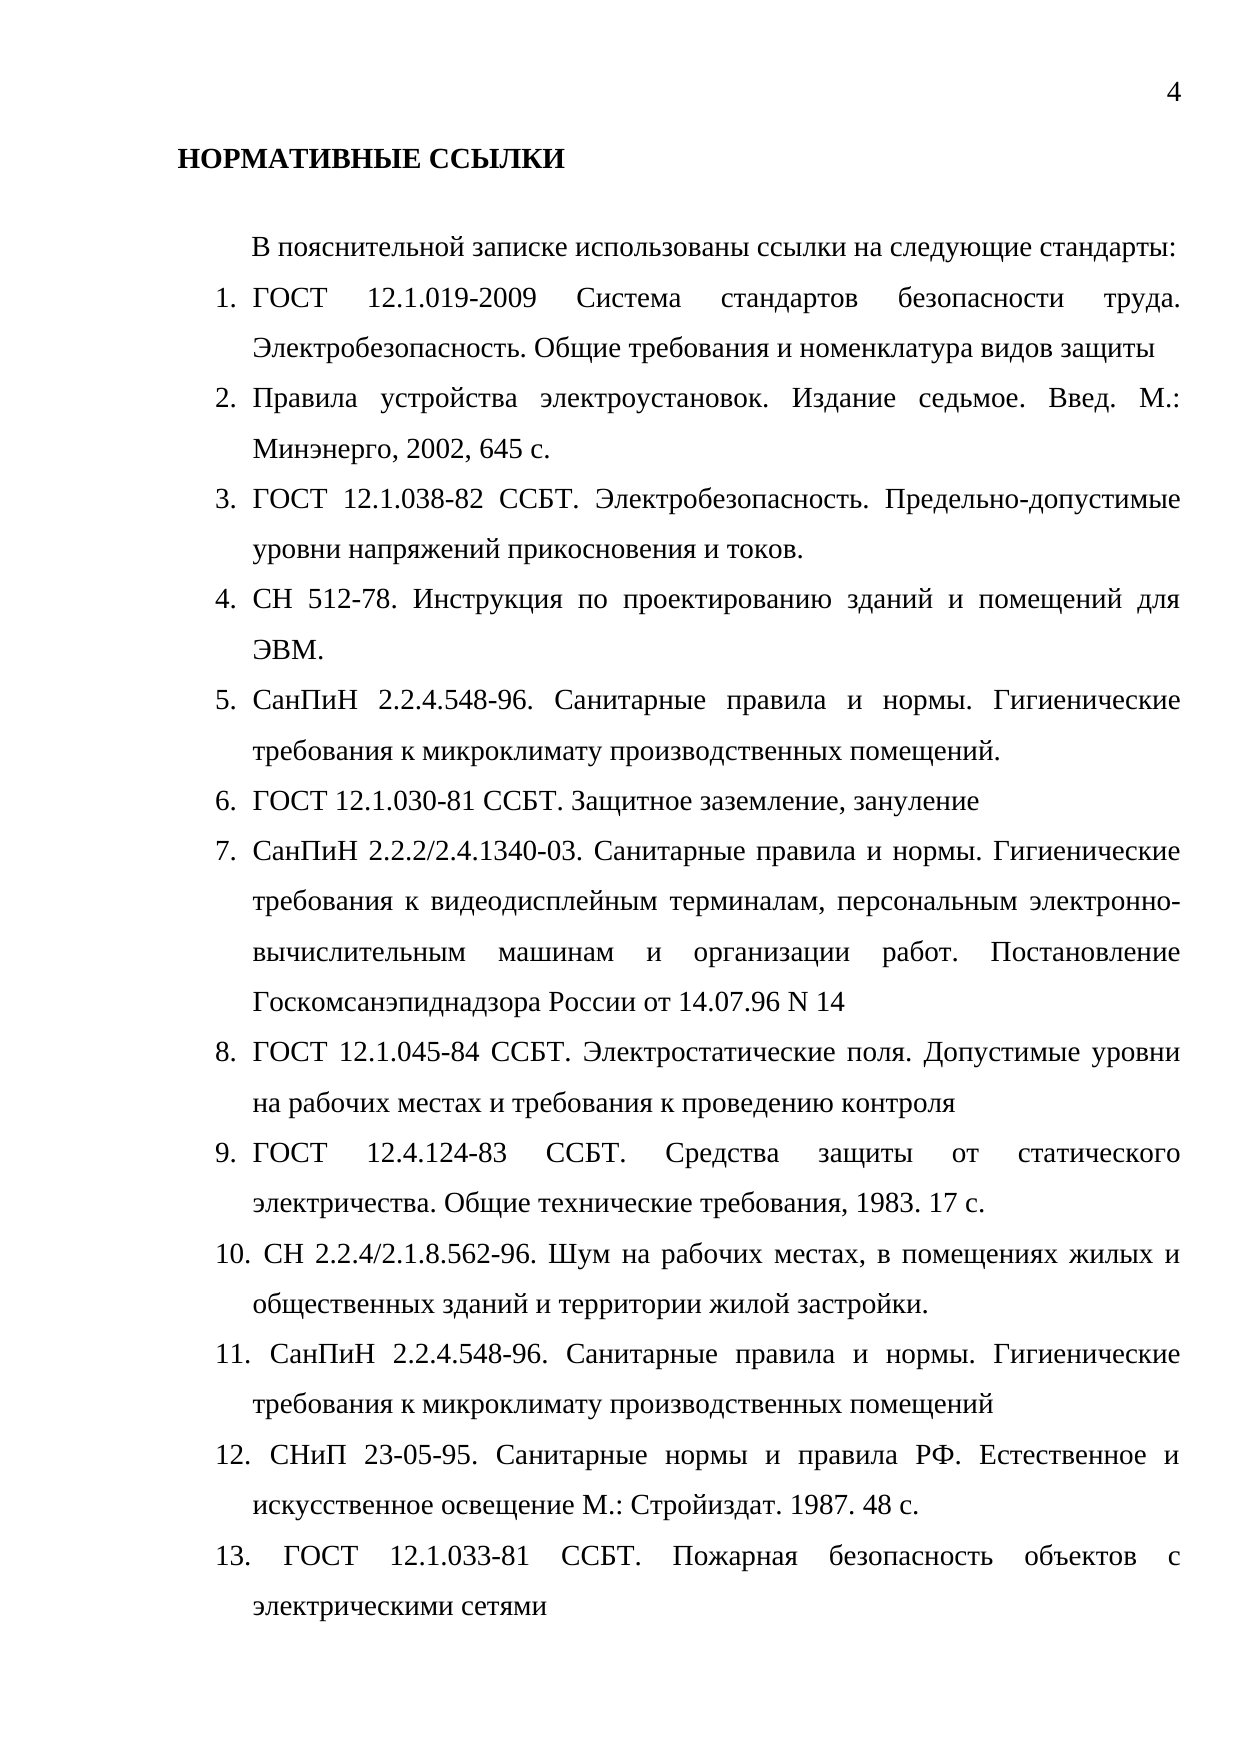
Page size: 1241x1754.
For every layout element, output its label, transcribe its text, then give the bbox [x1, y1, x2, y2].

list СН 2.2.4/2.1.8.562-96. Шум на рабочих местах, в помещениях жилых и общественных зданий и территории жилой застройки. [215, 1236, 1181, 1319]
list Правила устройства электроустановок. Издание седьмое. Введ. М.: Минэнерго, 2002, 645 с. [215, 380, 1181, 464]
list ГОСТ 12.1.030-81 ССБТ. Защитное заземление, зануление [215, 783, 1181, 816]
list ГОСТ 12.1.019-2009 Система стандартов безопасности труда. Электробезопасность. Общие требования и номенклатура видов защиты [215, 280, 1181, 364]
list СНиП 23-05-95. Санитарные нормы и правила РФ. Естественное и искусственное освещение М.: Стройиздат. 1987. 48 с. [215, 1437, 1181, 1521]
list СанПиН 2.2.4.548-96. Санитарные правила и нормы. Гигиенические требования к микроклимату производственных помещений. [215, 682, 1181, 766]
list ГОСТ 12.1.045-84 ССБТ. Электростатические поля. Допустимые уровни на рабочих местах и требования к проведению контроля [215, 1034, 1181, 1118]
list СН 512-78. Инструкция по проектированию зданий и помещений для ЭВМ. [215, 582, 1181, 666]
list ГОСТ 12.1.038-82 ССБТ. Электробезопасность. Предельно-допустимые уровни напряжений прикосновения и токов. [215, 481, 1181, 565]
list ГОСТ 12.4.124-83 ССБТ. Средства защиты от статического электричества. Общие технические требования, 1983. 17 с. [215, 1135, 1181, 1219]
list СанПиН 2.2.2/2.4.1340-03. Санитарные правила и нормы. Гигиенические требования к видеодисплейным терминалам, персональным электронно-вычислительным машинам и организации работ. Постановление Госкомсанэпиднадзора России от 14.07.96 N 14 [215, 833, 1181, 1018]
text В пояснительной записке использованы ссылки на следующие стандарты: [177, 229, 1181, 263]
list ГОСТ 12.1.033-81 ССБТ. Пожарная безопасность объектов с электрическими сетями [215, 1538, 1181, 1621]
subtitle Нормативные ссылки [177, 141, 1181, 174]
list СанПиН 2.2.4.548-96. Санитарные правила и нормы. Гигиенические требования к микроклимату производственных помещений [215, 1336, 1181, 1420]
